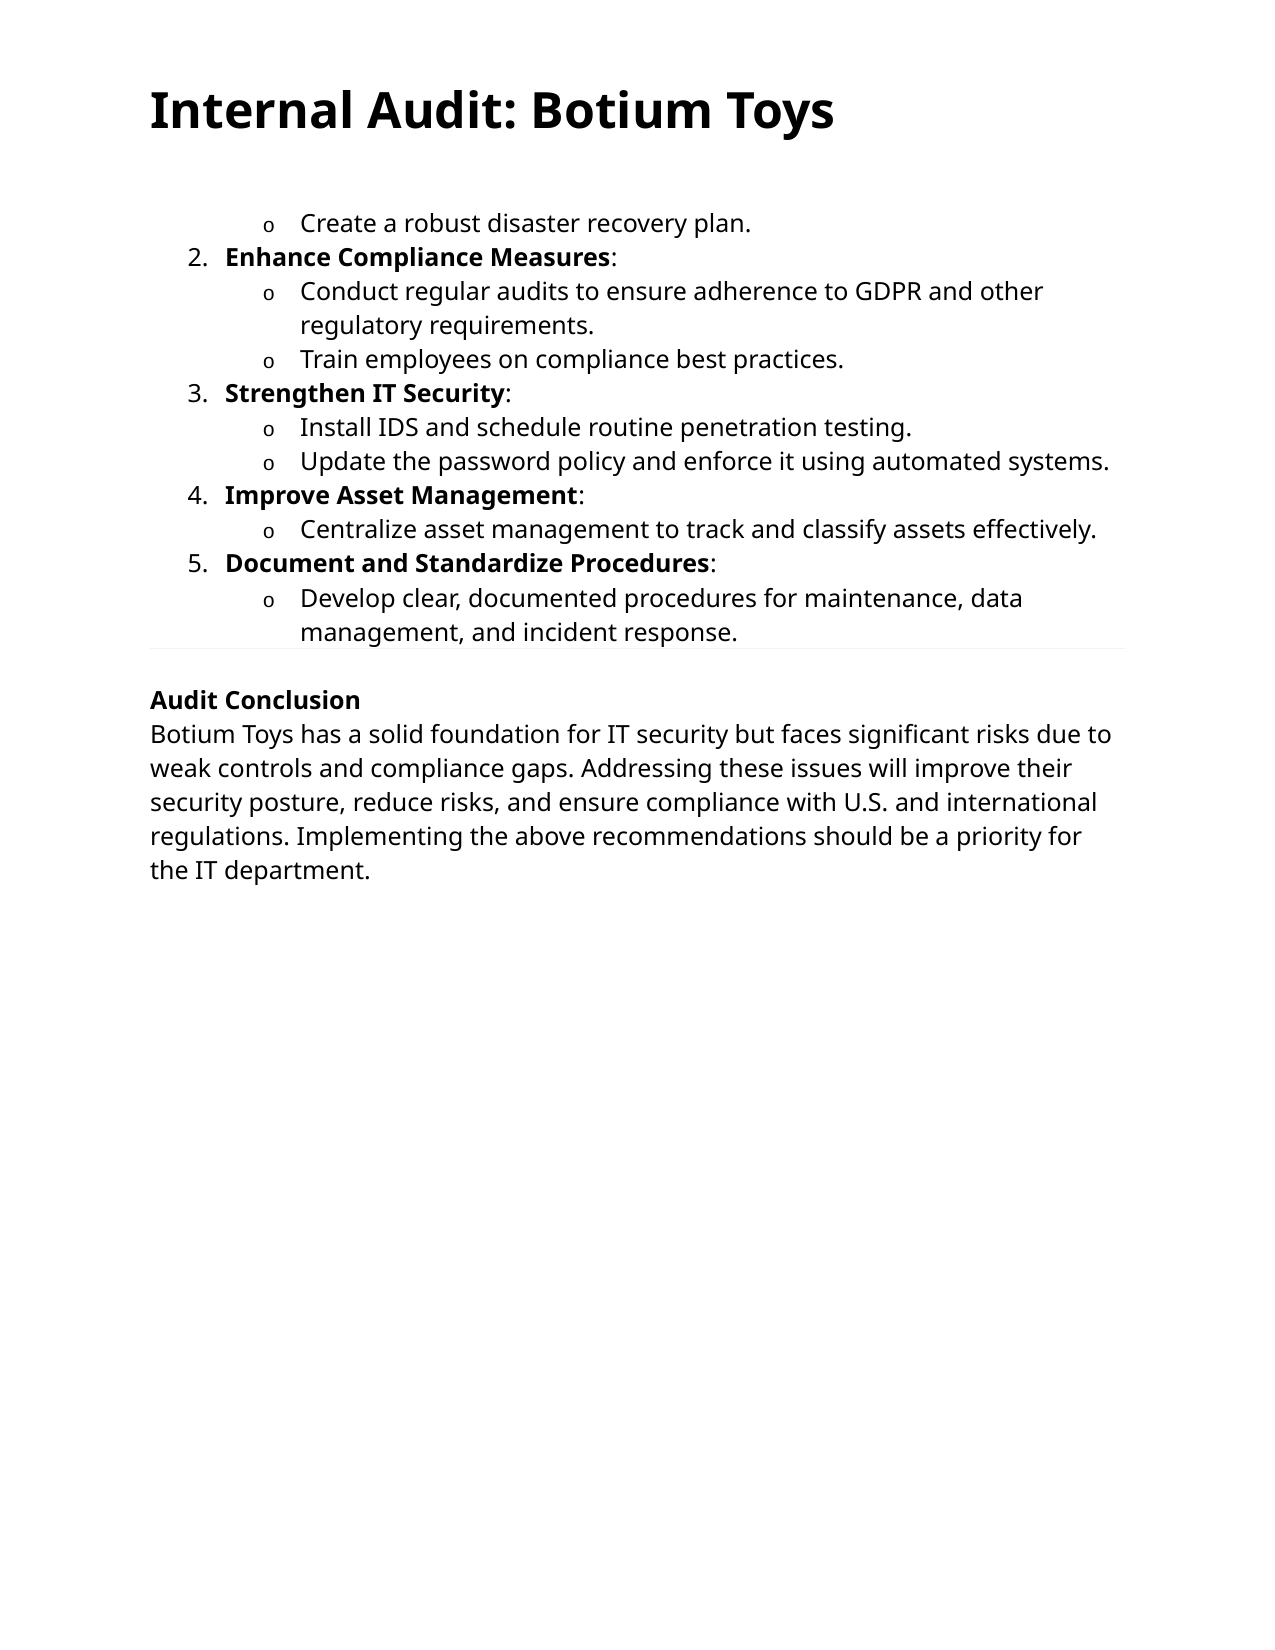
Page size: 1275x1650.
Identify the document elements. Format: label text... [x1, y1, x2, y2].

list Enhance Compliance Measures: [187, 239, 1125, 274]
list Update the password policy and enforce it using automated systems. [262, 444, 1125, 478]
list Conduct regular audits to ensure adherence to GDPR and other regulatory requirements. [262, 274, 1125, 342]
list Train employees on compliance best practices. [262, 342, 1125, 376]
list Strengthen IT Security: [187, 376, 1125, 410]
text Audit Conclusion [150, 682, 1125, 716]
text Botium Toys has a solid foundation for IT security but faces significant risks due to weak controls and compliance gaps. Addressing these issues will improve their security posture, reduce risks, and ensure compliance with U.S. and international regulations. Implementing the above recommendations should be a priority for the IT department. [150, 716, 1125, 887]
list Develop clear, documented procedures for maintenance, data management, and incident response. [262, 580, 1125, 648]
list Create a robust disaster recovery plan. [262, 206, 1125, 239]
list Document and Standardize Procedures: [187, 546, 1125, 580]
list Improve Asset Management: [187, 478, 1125, 512]
list Centralize asset management to track and classify assets effectively. [262, 512, 1125, 546]
list Install IDS and schedule routine penetration testing. [262, 410, 1125, 444]
